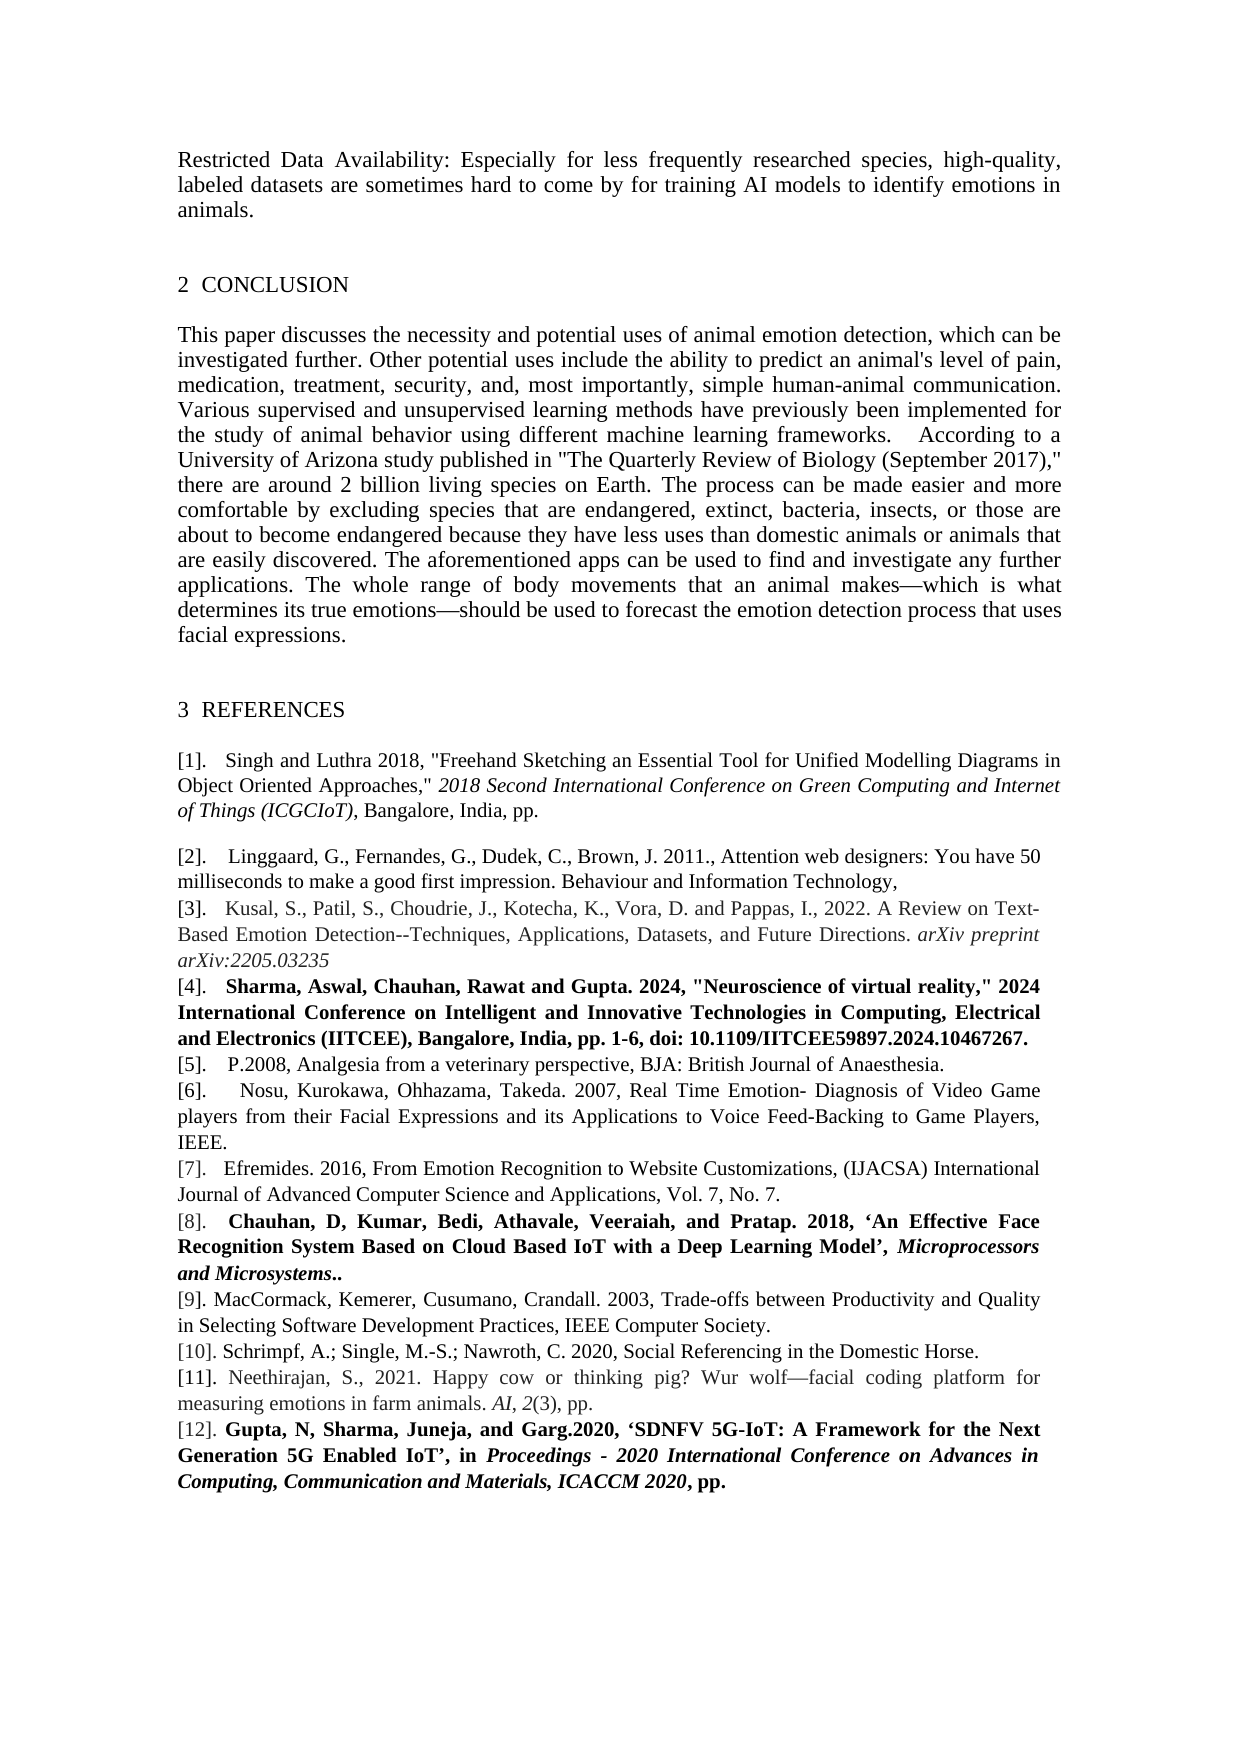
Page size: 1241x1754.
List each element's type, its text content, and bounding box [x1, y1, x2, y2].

text [3]. Kusal, S., Patil, S., Choudrie, J., Kotecha, K., Vora, D. and Pappas, I., 2022. A Review on Text-Based Emotion Detection--Techniques, Applications, Datasets, and Future Directions. arXiv preprint arXiv:2205.03235 [177, 896, 1041, 972]
text Restricted Data Availability: Especially for less frequently researched species, high-quality, labeled datasets are sometimes hard to come by for training AI models to identify emotions in animals. [177, 148, 1063, 223]
text [7]. Efremides. 2016, From Emotion Recognition to Website Customizations, (IJACSA) International Journal of Advanced Computer Science and Applications, Vol. 7, No. 7. [177, 1156, 1041, 1206]
text [10]. Schrimpf, A.; Single, M.-S.; Nawroth, C. 2020, Social Referencing in the Domestic Horse. [217, 1339, 1041, 1363]
text [5]. P.2008, Analgesia from a veterinary perspective, BJA: British Journal of Anaesthesia. [177, 1052, 1041, 1076]
text [6]. Nosu, Kurokawa, Ohhazama, Takeda. 2007, Real Time Emotion- Diagnosis of Video Game players from their Facial Expressions and its Applications to Voice Feed-Backing to Game Players, IEEE. [177, 1078, 1041, 1154]
subtitle references [177, 698, 1063, 723]
text [9]. MacCormack, Kemerer, Cusumano, Crandall. 2003, Trade-offs between Productivity and Quality in Selecting Software Development Practices, IEEE Computer Society. [177, 1287, 1041, 1337]
text [1]. Singh and Luthra 2018, "Freehand Sketching an Essential Tool for Unified Modelling Diagrams in Object Oriented Approaches," 2018 Second International Conference on Green Computing and Internet of Things (ICGCIoT), Bangalore, India, pp. [177, 748, 1063, 823]
text This paper discusses the necessity and potential uses of animal emotion detection, which can be investigated further. Other potential uses include the ability to predict an animal's level of pain, medication, treatment, security, and, most importantly, simple human-animal communication. Various supervised and unsupervised learning methods have previously been implemented for the study of animal behavior using different machine learning frameworks. According to a University of Arizona study published in "The Quarterly Review of Biology (September 2017)," there are around 2 billion living species on Earth. The process can be made easier and more comfortable by excluding species that are endangered, extinct, bacteria, insects, or those are about to become endangered because they have less uses than domestic animals or animals that are easily discovered. The aforementioned apps can be used to find and investigate any further applications. The whole range of body movements that an animal makes—which is what determines its true emotions—should be used to forecast the emotion detection process that uses facial expressions. [177, 323, 1063, 648]
text [4]. Sharma, Aswal, Chauhan, Rawat and Gupta. 2024, "Neuroscience of virtual reality," 2024 International Conference on Intelligent and Innovative Technologies in Computing, Electrical and Electronics (IITCEE), Bangalore, India, pp. 1-6, doi: 10.1109/IITCEE59897.2024.10467267. [177, 974, 1041, 1050]
text [2]. Linggaard, G., Fernandes, G., Dudek, C., Brown, J. 2011., Attention web designers: You have 50 milliseconds to make a good first impression. Behaviour and Information Technology, [177, 843, 1041, 893]
text [12]. Gupta, N, Sharma, Juneja, and Garg.2020, ‘SDNFV 5G-IoT: A Framework for the Next Generation 5G Enabled IoT’, in Proceedings - 2020 International Conference on Advances in Computing, Communication and Materials, ICACCM 2020, pp. [177, 1417, 1041, 1493]
subtitle CONCLUSION [177, 273, 1063, 298]
text [11]. Neethirajan, S., 2021. Happy cow or thinking pig? Wur wolf—facial coding platform for measuring emotions in farm animals. AI, 2(3), pp. [177, 1365, 1041, 1415]
text [8]. Chauhan, D, Kumar, Bedi, Athavale, Veeraiah, and Pratap. 2018, ‘An Effective Face Recognition System Based on Cloud Based IoT with a Deep Learning Model’, Microprocessors and Microsystems.. [177, 1208, 1041, 1284]
